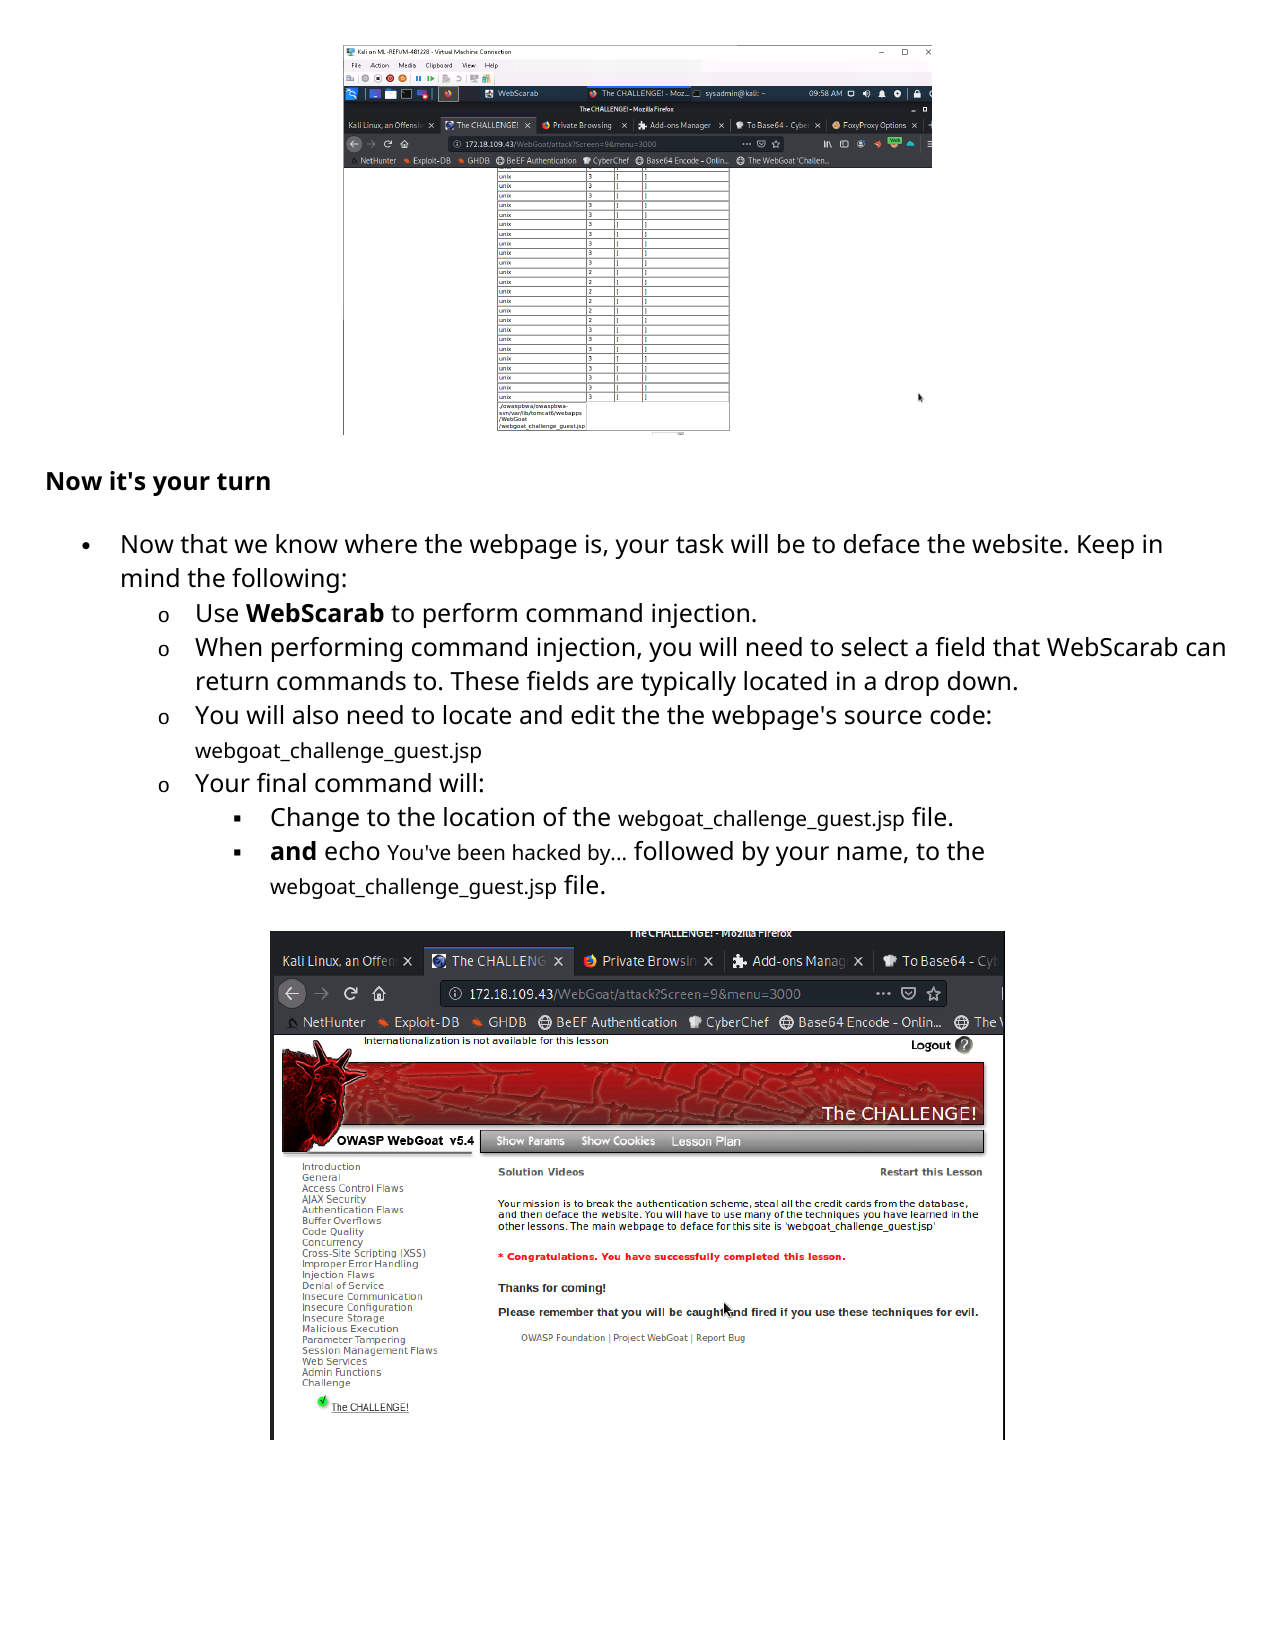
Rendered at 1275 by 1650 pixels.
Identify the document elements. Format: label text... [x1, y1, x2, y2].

list Change to the location of the webgoat_challenge_guest.jsp file. [232, 799, 1230, 834]
text Now it's your turn [45, 464, 1230, 498]
list When performing command injection, you will need to select a field that WebScarab can return commands to. These fields are typically located in a drop down. [157, 629, 1230, 697]
list and echo You've been hacked by... followed by your name, to the webgoat_challenge_guest.jsp file. [232, 834, 1230, 902]
list Now that we know where the webpage is, your task will be to deface the website. Keep in mind the following: [82, 527, 1230, 595]
list Your final command will: [157, 766, 1230, 799]
list You will also need to locate and edit the the webpage's source code: webgoat_challenge_guest.jsp [157, 697, 1230, 766]
picture [270, 931, 1005, 1440]
list Use WebScarab to perform command injection. [157, 595, 1230, 629]
picture [343, 45, 932, 435]
